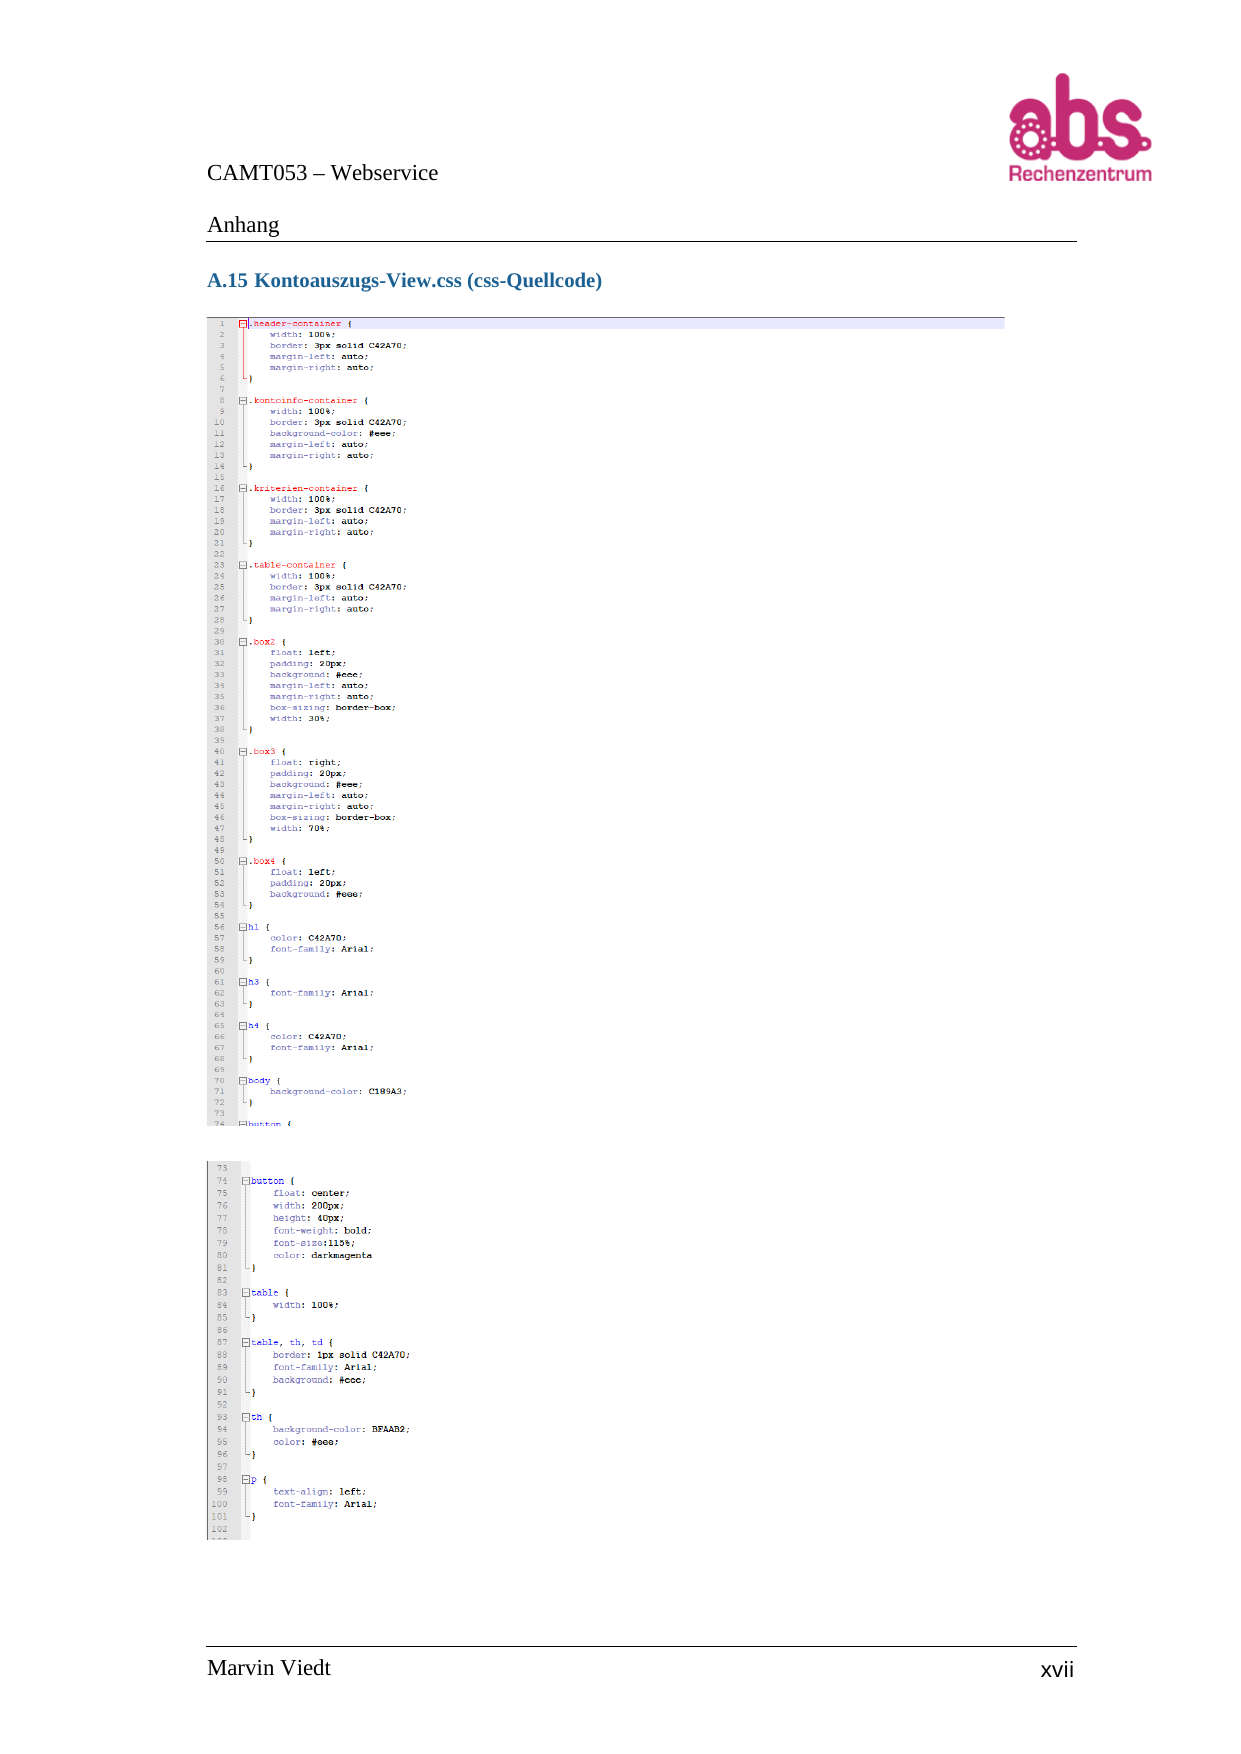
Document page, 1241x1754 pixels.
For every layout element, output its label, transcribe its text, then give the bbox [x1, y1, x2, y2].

text A.15 Kontoauszugs-View.css (css-Quellcode) [207, 268, 1063, 292]
picture [206, 1161, 842, 1540]
picture [206, 317, 1005, 1126]
picture [1009, 73, 1152, 181]
